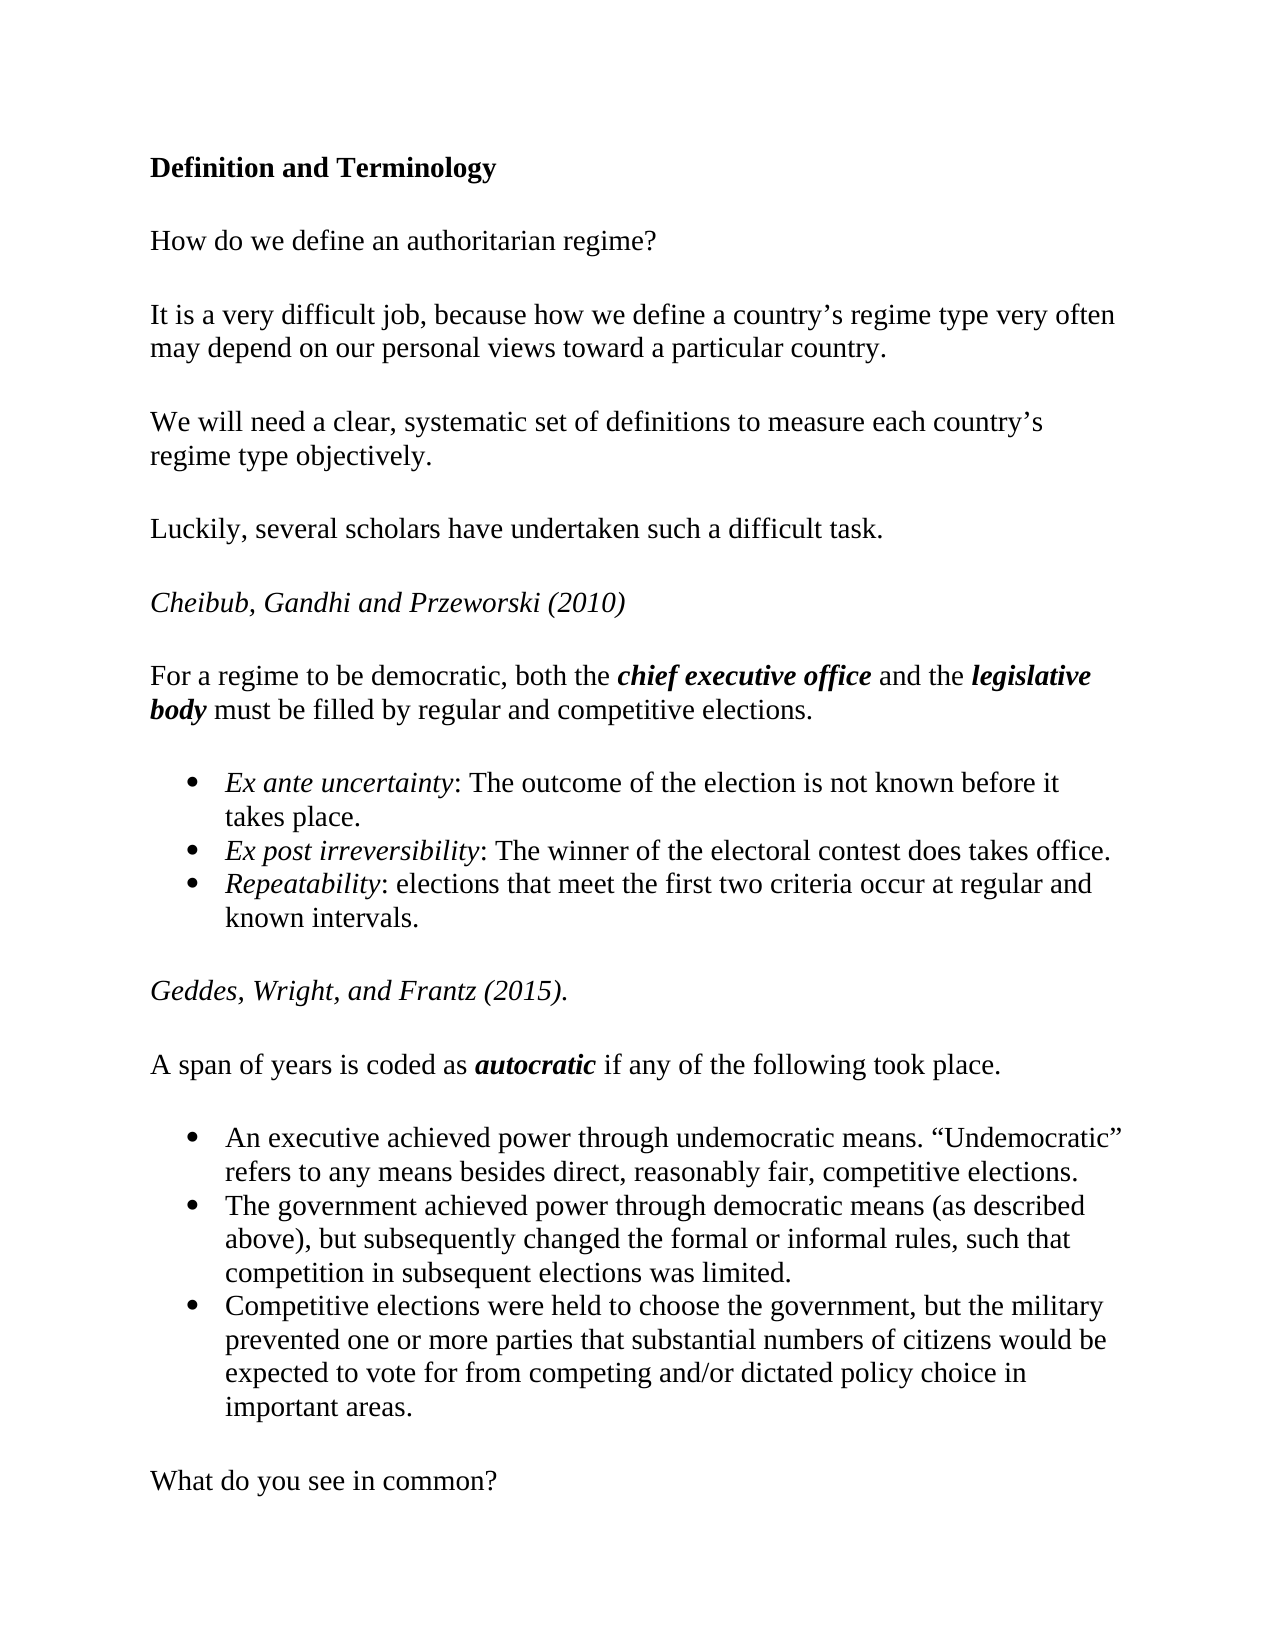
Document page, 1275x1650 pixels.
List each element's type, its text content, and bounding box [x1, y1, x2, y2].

list Repeatability: elections that meet the first two criteria occur at regular and known intervals. [187, 866, 1125, 933]
list Ex post irreversibility: The winner of the electoral contest does takes office. [187, 833, 1125, 866]
list An executive achieved power through undemocratic means. “Undemocratic” refers to any means besides direct, reasonably fair, competitive elections. [187, 1121, 1125, 1188]
text For a regime to be democratic, both the chief executive office and the legislative body must be filled by regular and competitive elections. [150, 658, 1125, 725]
list The government achieved power through democratic means (as described above), but subsequently changed the formal or informal rules, such that competition in subsequent elections was limited. [187, 1188, 1125, 1288]
text We will need a clear, systematic set of definitions to measure each country’s regime type objectively. [150, 404, 1125, 471]
text What do you see in common? [150, 1463, 1125, 1496]
text How do we define an authoritarian regime? [150, 223, 1125, 257]
text Cheibub, Gandhi and Przeworski (2010) [150, 585, 1125, 618]
list Competitive elections were held to choose the government, but the military prevented one or more parties that substantial numbers of citizens would be expected to vote for from competing and/or dictated policy choice in important areas. [187, 1288, 1125, 1423]
text Definition and Terminology [150, 150, 1125, 183]
text Geddes, Wright, and Frantz (2015). [150, 973, 1125, 1007]
text Luckily, several scholars have undertaken such a difficult task. [150, 511, 1125, 545]
list Ex ante uncertainty: The outcome of the election is not known before it takes place. [187, 765, 1125, 833]
text A span of years is coded as autocratic if any of the following took place. [150, 1047, 1125, 1081]
text It is a very difficult job, because how we define a country’s regime type very often may depend on our personal views toward a particular country. [150, 297, 1125, 364]
